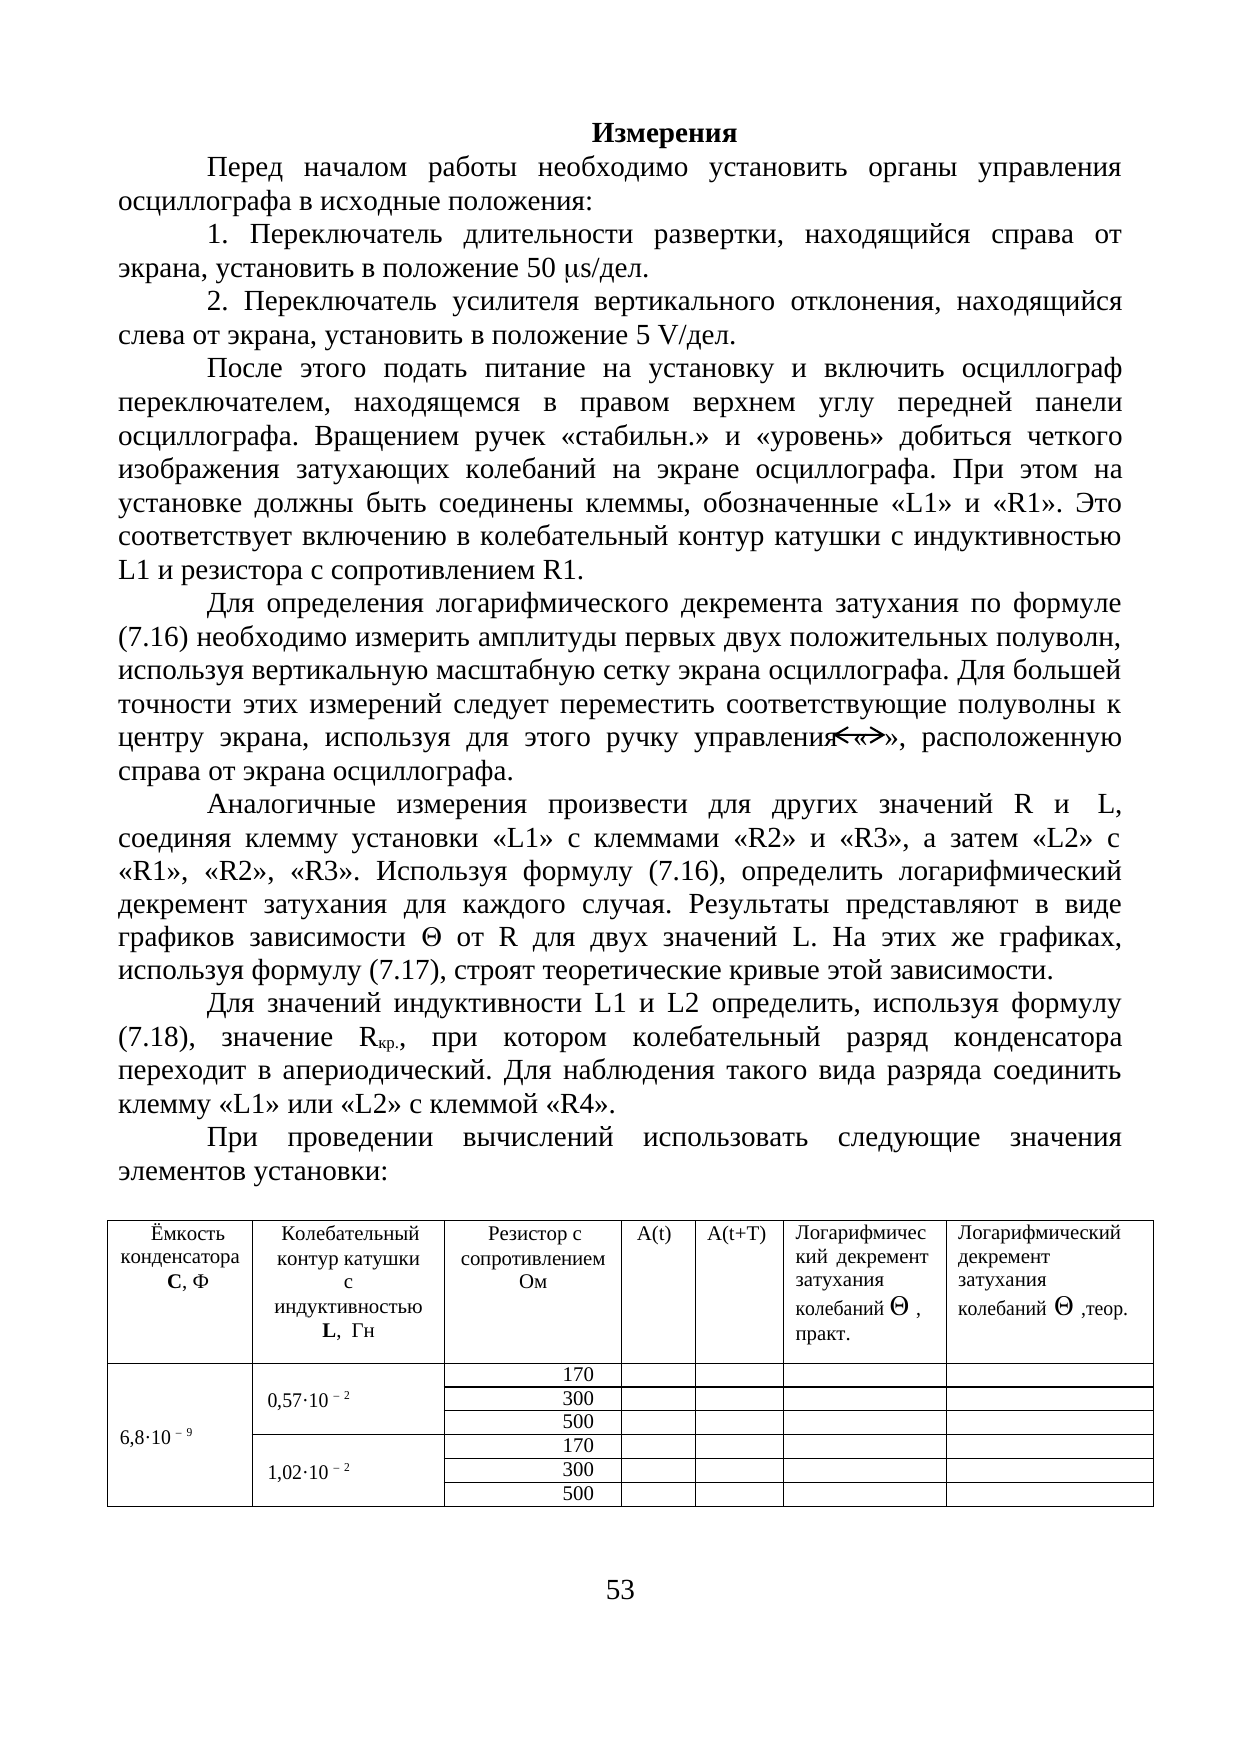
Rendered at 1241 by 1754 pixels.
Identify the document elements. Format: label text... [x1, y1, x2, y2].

table_cell [696, 1435, 783, 1458]
table_header Логарифмический декремент затухания колебаний  ,теор. [947, 1221, 1153, 1362]
text После этого подать питание на установку и включить осциллограф переключателем, находящемся в правом верхнем углу передней панели осциллографа. Вращением ручек «стабильн.» и «уровень» добиться четкого изображения затухающих колебаний на экране осциллографа. При этом на установке должны быть соединены клеммы, обозначенные «L1» и «R1». Это соответствует включению в колебательный контур катушки с индуктивностью L1 и резистора с сопротивлением R1. [118, 351, 1122, 585]
table_header А(t+Т) [696, 1221, 783, 1362]
table_cell 170 [445, 1435, 621, 1458]
table_cell [622, 1364, 695, 1386]
table_cell [947, 1483, 1153, 1506]
table_cell 6,8·10 – 9 [108, 1364, 252, 1506]
table_cell [696, 1388, 783, 1410]
table_cell [784, 1483, 946, 1506]
table_cell 1,02·10 – 2 [253, 1435, 444, 1506]
list Переключатель длительности развертки, находящийся справа от экрана, установить в положение 50 s/дел. [118, 216, 1122, 283]
table_cell [784, 1364, 946, 1386]
table_cell [696, 1364, 783, 1386]
list Переключатель усилителя вертикального отклонения, находящийся слева от экрана, установить в положение 5 V/дел. [118, 283, 1122, 351]
table_cell [622, 1459, 695, 1482]
table_cell [622, 1388, 695, 1410]
table_header Ёмкость конденсатора С, Ф [108, 1221, 252, 1362]
text Для значений индуктивности L1 и L2 определить, используя формулу (7.18), значение Rкр., при котором колебательный разряд конденсатора переходит в апериодический. Для наблюдения такого вида разряда соединить клемму «L1» или «L2» с клеммой «R4». [118, 985, 1122, 1119]
table_cell 500 [445, 1483, 621, 1506]
text «R1», «R2», «R3». Используя формулу (7.16), определить логарифмический декремент затухания для каждого случая. Результаты представляют в виде графиков зависимости  от R для двух значений L. На этих же графиках, используя формулу (7.17), строят теоретические кривые этой зависимости. [118, 854, 1122, 985]
text Перед началом работы необходимо установить органы управления осциллографа в исходные положения: [118, 149, 1122, 216]
table_cell 170 [445, 1364, 621, 1386]
table_cell 300 [445, 1388, 621, 1410]
table_cell [622, 1435, 695, 1458]
subtitle Измерения [224, 116, 1105, 149]
text Для определения логарифмического декремента затухания по формуле (7.16) необходимо измерить амплитуды первых двух положительных полуволн, используя вертикальную масштабную сетку экрана осциллографа. Для большей точности этих измерений следует переместить соответствующие полуволны к центру экрана, используя для этого ручку управления « », расположенную справа от экрана осциллографа. [118, 585, 1122, 787]
table_cell [696, 1411, 783, 1434]
table_cell [947, 1388, 1153, 1410]
table_cell [947, 1435, 1153, 1458]
text Аналогичные измерения произвести для других значений R и L, соединяя клемму установки «L1» с клеммами «R2» и «R3», а затем «L2» c [118, 787, 1123, 854]
table_cell [784, 1435, 946, 1458]
table_cell [947, 1459, 1153, 1482]
table_cell [784, 1459, 946, 1482]
table_cell [947, 1364, 1153, 1386]
table_header Колебательный контур катушки с индуктивностью L, Гн [253, 1221, 444, 1362]
table_cell 0,57·10 – 2 [253, 1364, 444, 1434]
table_cell [784, 1388, 946, 1410]
table_cell [622, 1411, 695, 1434]
table_cell 300 [445, 1459, 621, 1482]
table_cell [784, 1411, 946, 1434]
table_cell [622, 1483, 695, 1506]
table_header Резистор с сопротивлением Ом [445, 1221, 621, 1362]
table_cell [947, 1411, 1153, 1434]
text При проведении вычислений использовать следующие значения элементов установки: [118, 1119, 1122, 1187]
table_cell [696, 1483, 783, 1506]
table_cell 500 [445, 1411, 621, 1434]
table_header Логарифмичес кий декремент затухания колебаний  , практ. [784, 1221, 946, 1362]
table_header А(t) [622, 1221, 695, 1362]
table_cell [696, 1459, 783, 1482]
